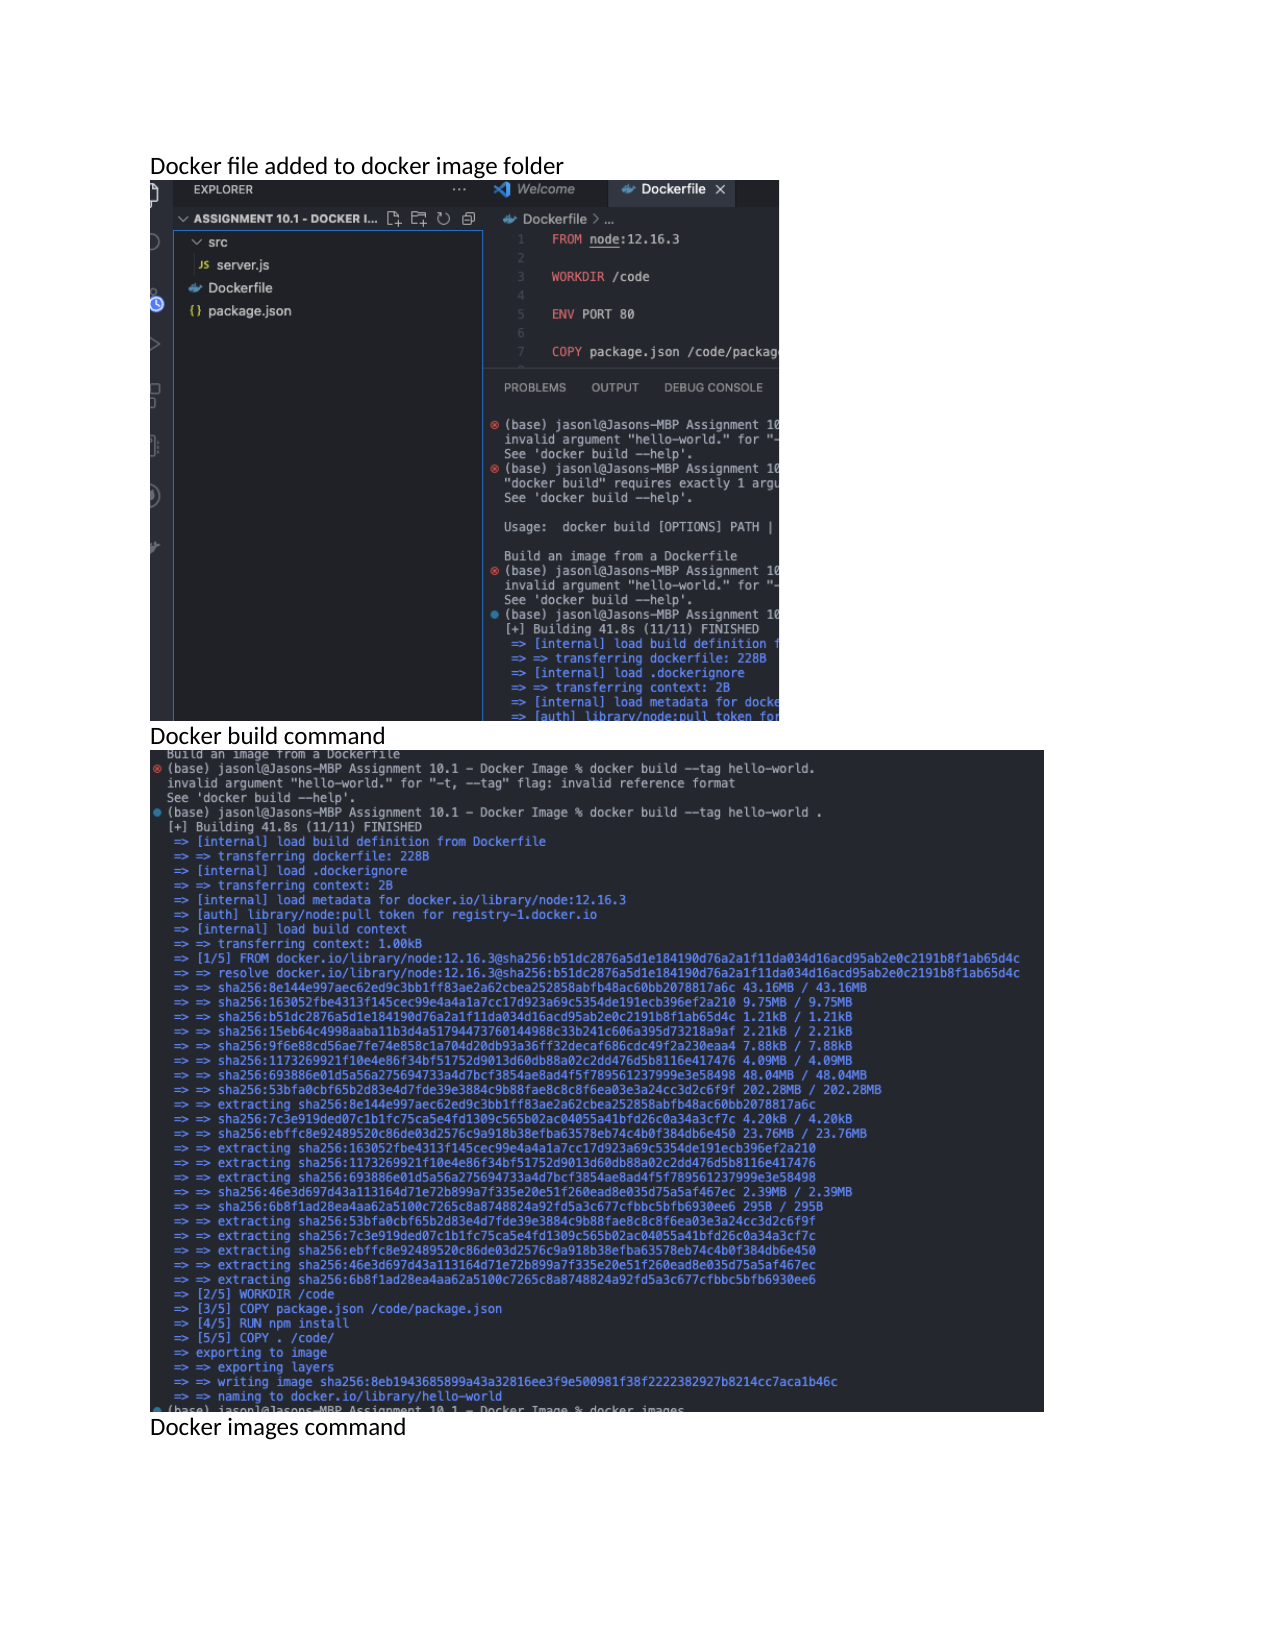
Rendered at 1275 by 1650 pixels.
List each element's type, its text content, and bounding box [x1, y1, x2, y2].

picture [150, 750, 1044, 1412]
picture [150, 180, 780, 721]
text Docker build command [150, 720, 1125, 751]
text Docker images command [150, 1411, 1125, 1442]
